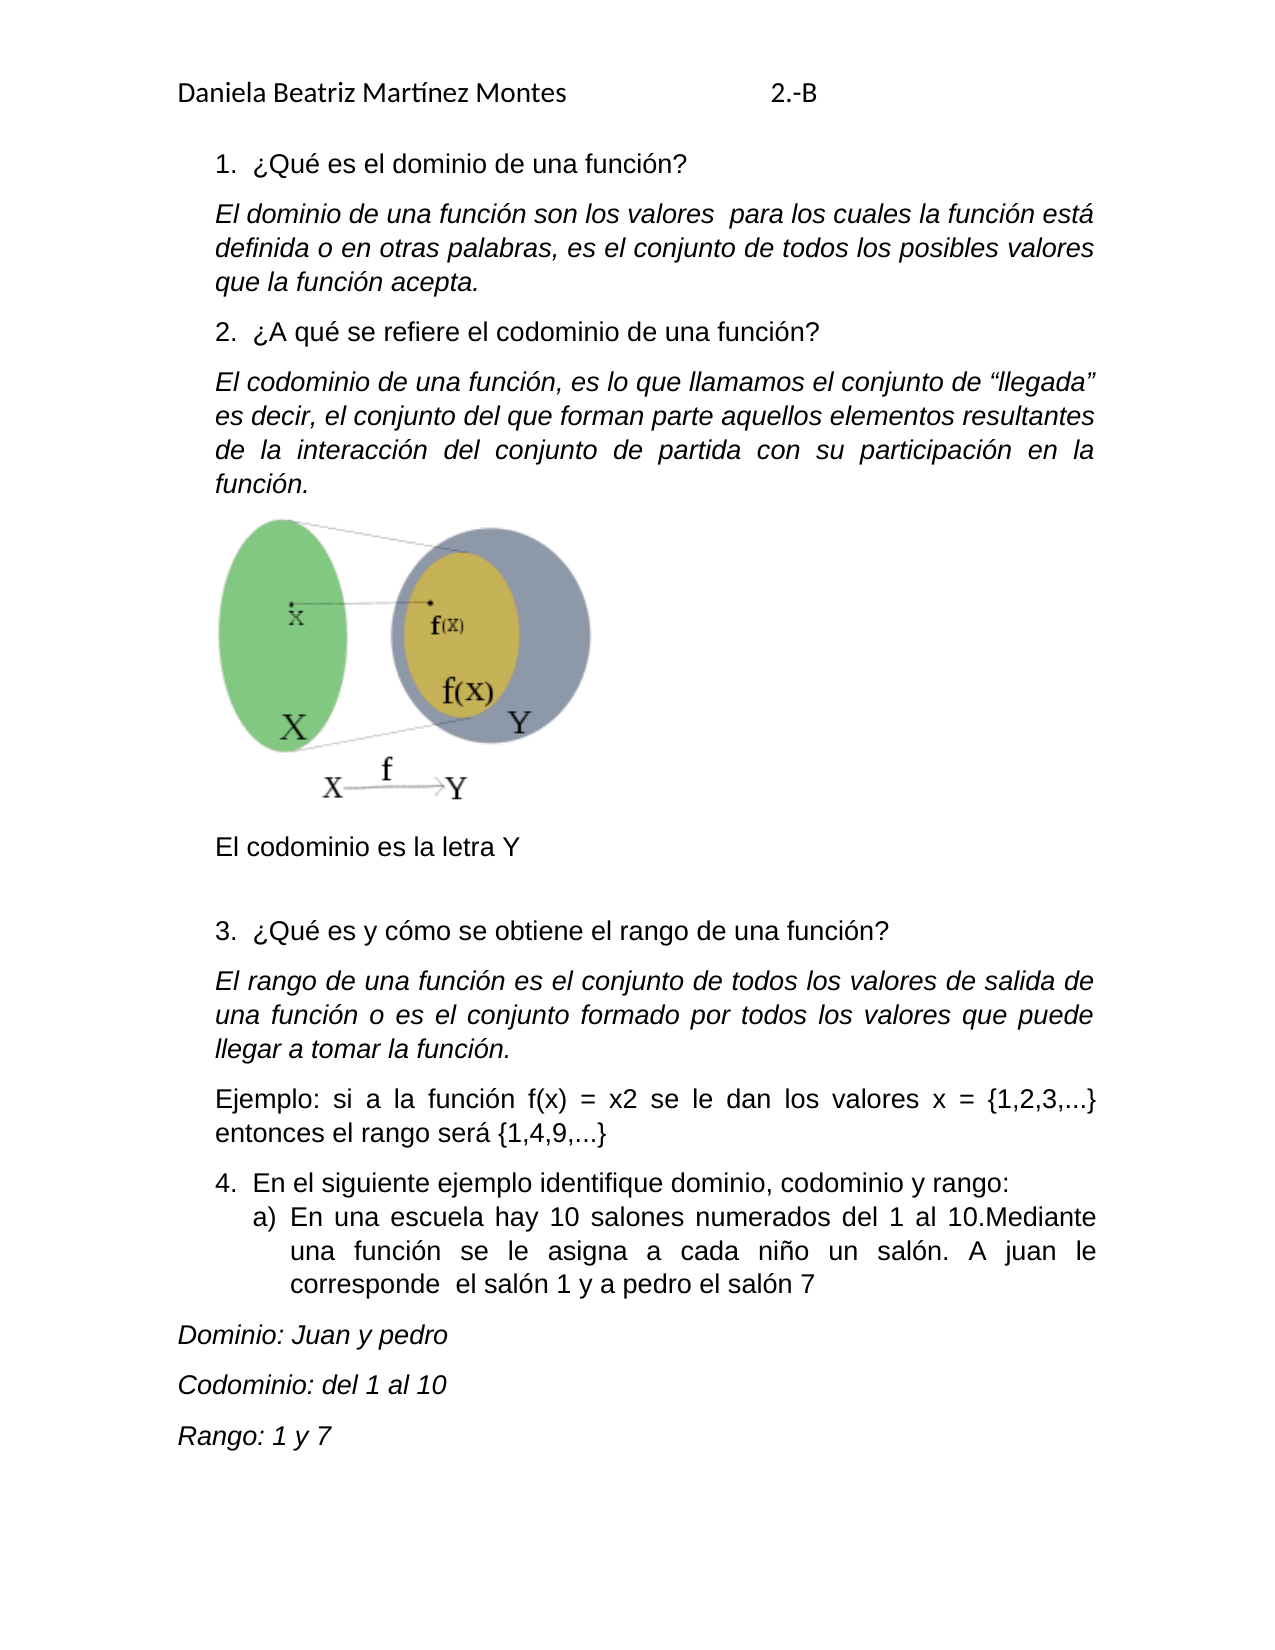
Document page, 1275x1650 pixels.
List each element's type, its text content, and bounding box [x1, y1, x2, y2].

list ¿Qué es y cómo se obtiene el rango de una función? [215, 915, 1098, 946]
text El rango de una función es el conjunto de todos los valores de salida de una función o es el conjunto formado por todos los valores que puede llegar a tomar la función. [215, 965, 1098, 1064]
picture [214, 518, 606, 812]
text El codominio es la letra Y [215, 831, 1098, 862]
list En una escuela hay 10 salones numerados del 1 al 10.Mediante una función se le asigna a cada niño un salón. A juan le corresponde el salón 1 y a pedro el salón 7 [252, 1201, 1098, 1300]
text Dominio: Juan y pedro [177, 1319, 1098, 1350]
text El dominio de una función son los valores para los cuales la función está definida o en otras palabras, es el conjunto de todos los posibles valores que la función acepta. [215, 198, 1098, 297]
text Codominio: del 1 al 10 [177, 1369, 1098, 1401]
text Rango: 1 y 7 [177, 1420, 1098, 1451]
list ¿Qué es el dominio de una función? [215, 148, 1098, 179]
text El codominio de una función, es lo que llamamos el conjunto de “llegada” es decir, el conjunto del que forman parte aquellos elementos resultantes de la interacción del conjunto de partida con su participación en la función. [215, 366, 1098, 499]
text Ejemplo: si a la función f(x) = x2 se le dan los valores x = {1,2,3,...} entonces el rango será {1,4,9,...} [215, 1083, 1098, 1148]
list ¿A qué se refiere el codominio de una función? [215, 316, 1098, 347]
list En el siguiente ejemplo identifique dominio, codominio y rango: [215, 1167, 1098, 1198]
